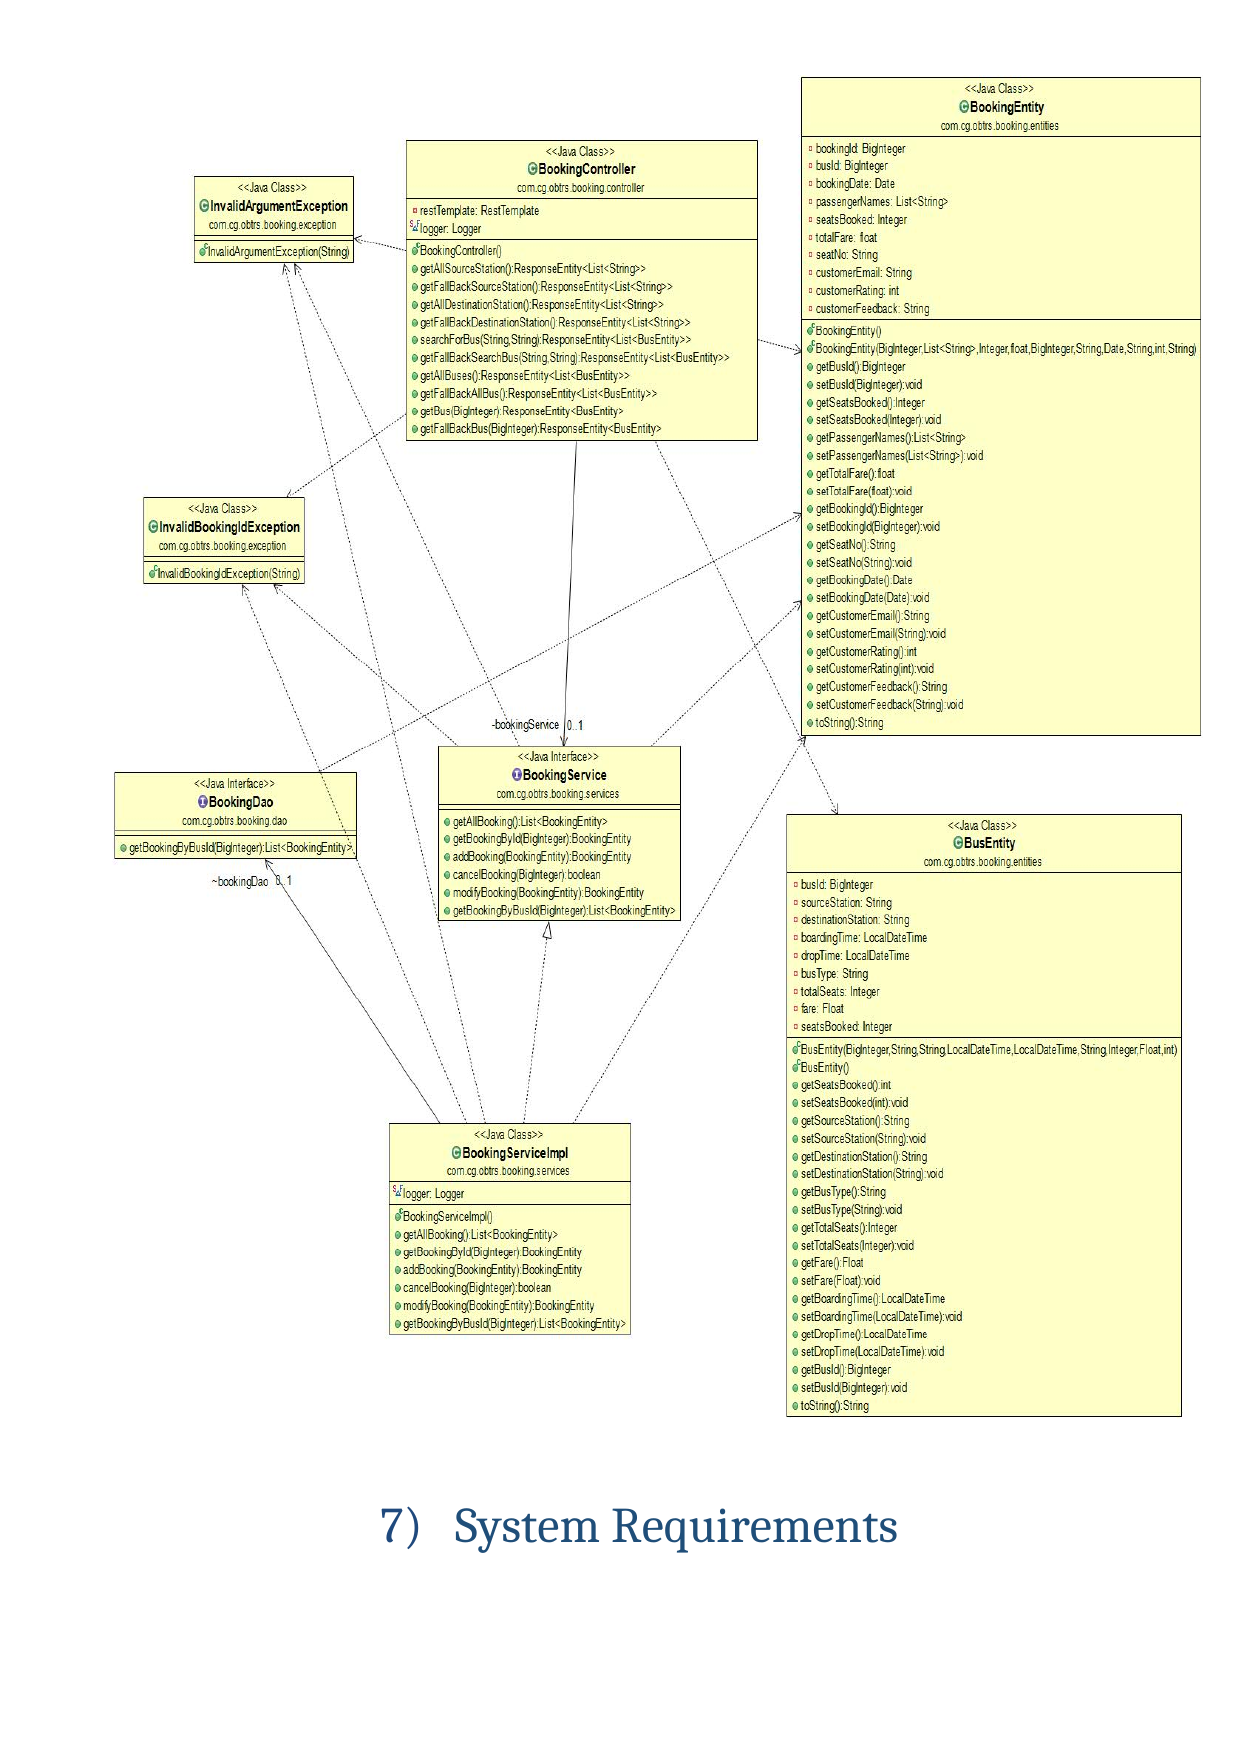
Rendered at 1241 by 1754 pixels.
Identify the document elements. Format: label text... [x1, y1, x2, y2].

picture [112, 75, 1203, 1419]
list System Requirements [112, 1498, 1165, 1555]
